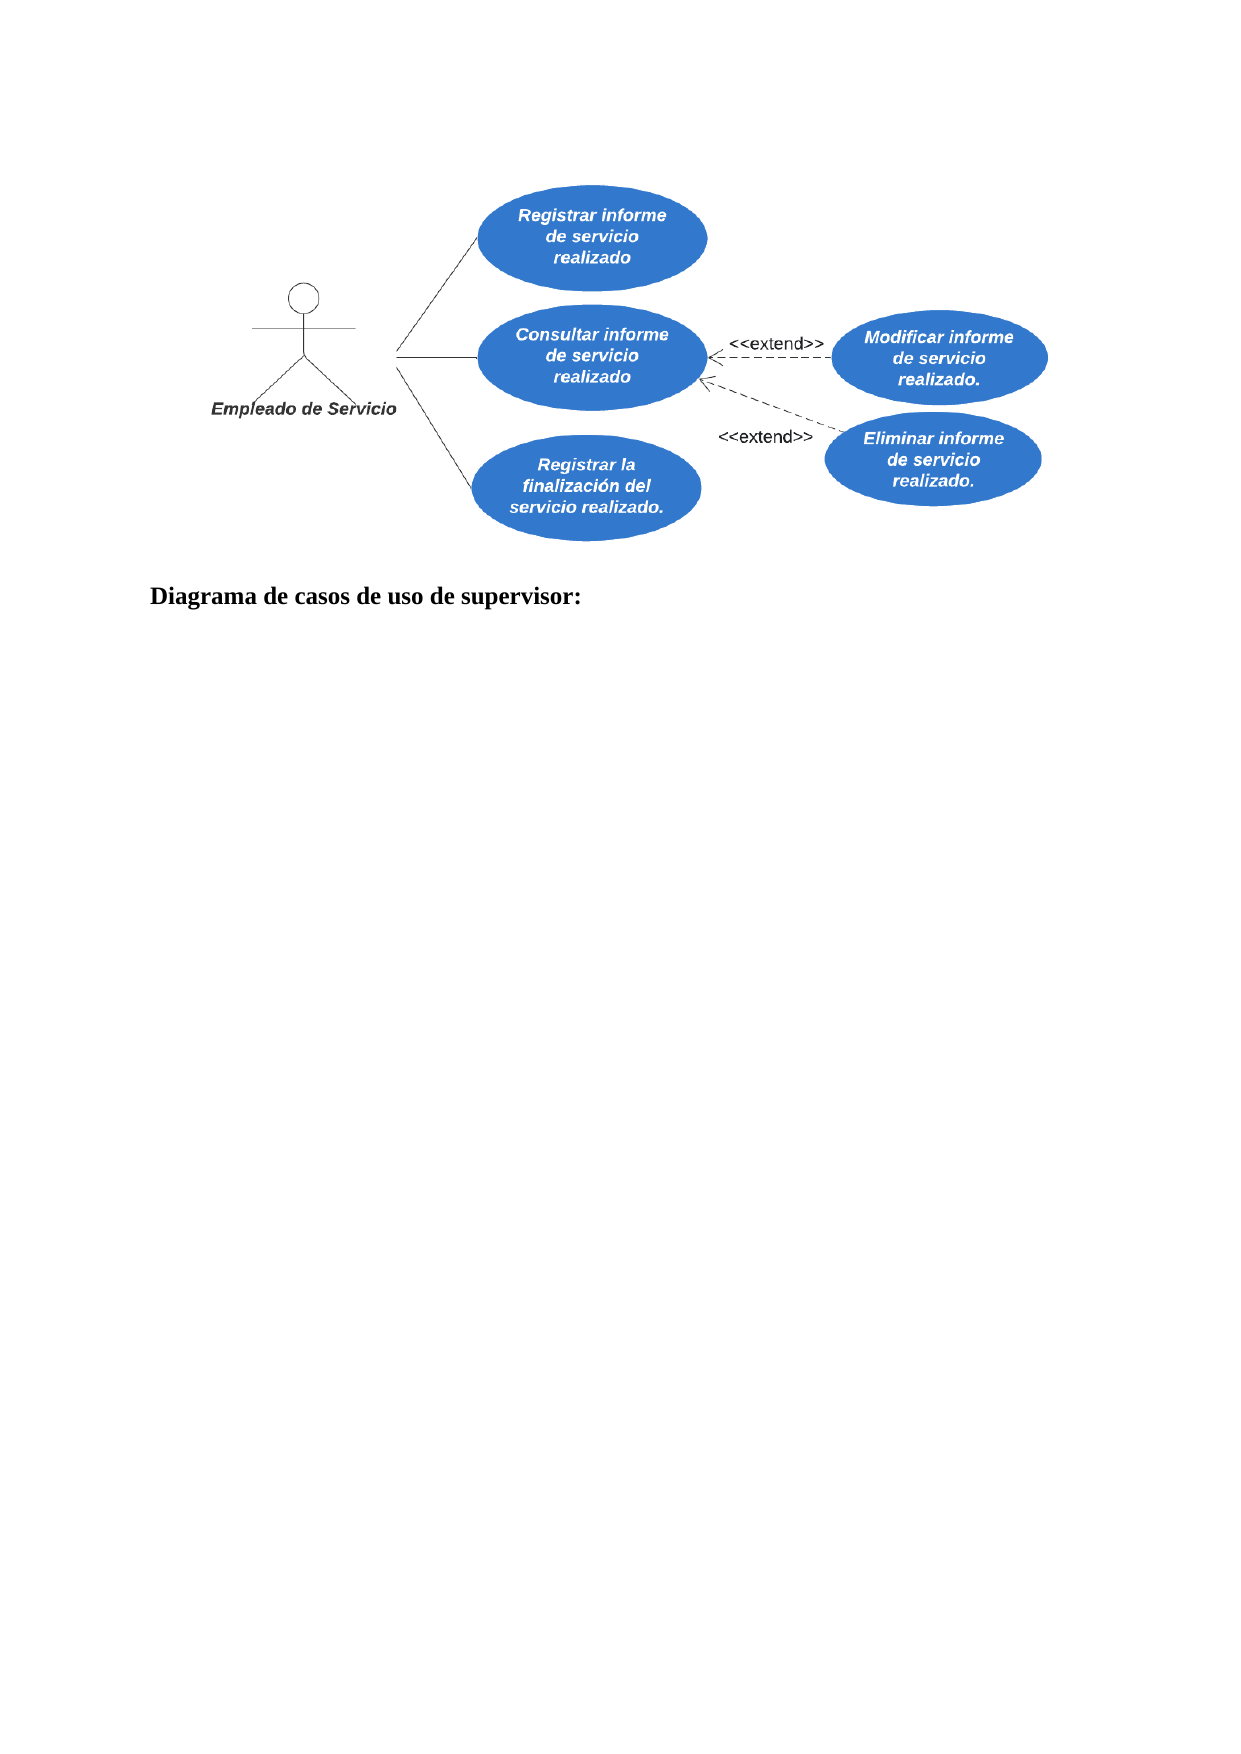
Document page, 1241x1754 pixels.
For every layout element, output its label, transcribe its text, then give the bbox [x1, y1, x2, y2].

picture [150, 150, 1091, 577]
text Diagrama de casos de uso de supervisor: [150, 581, 1090, 640]
